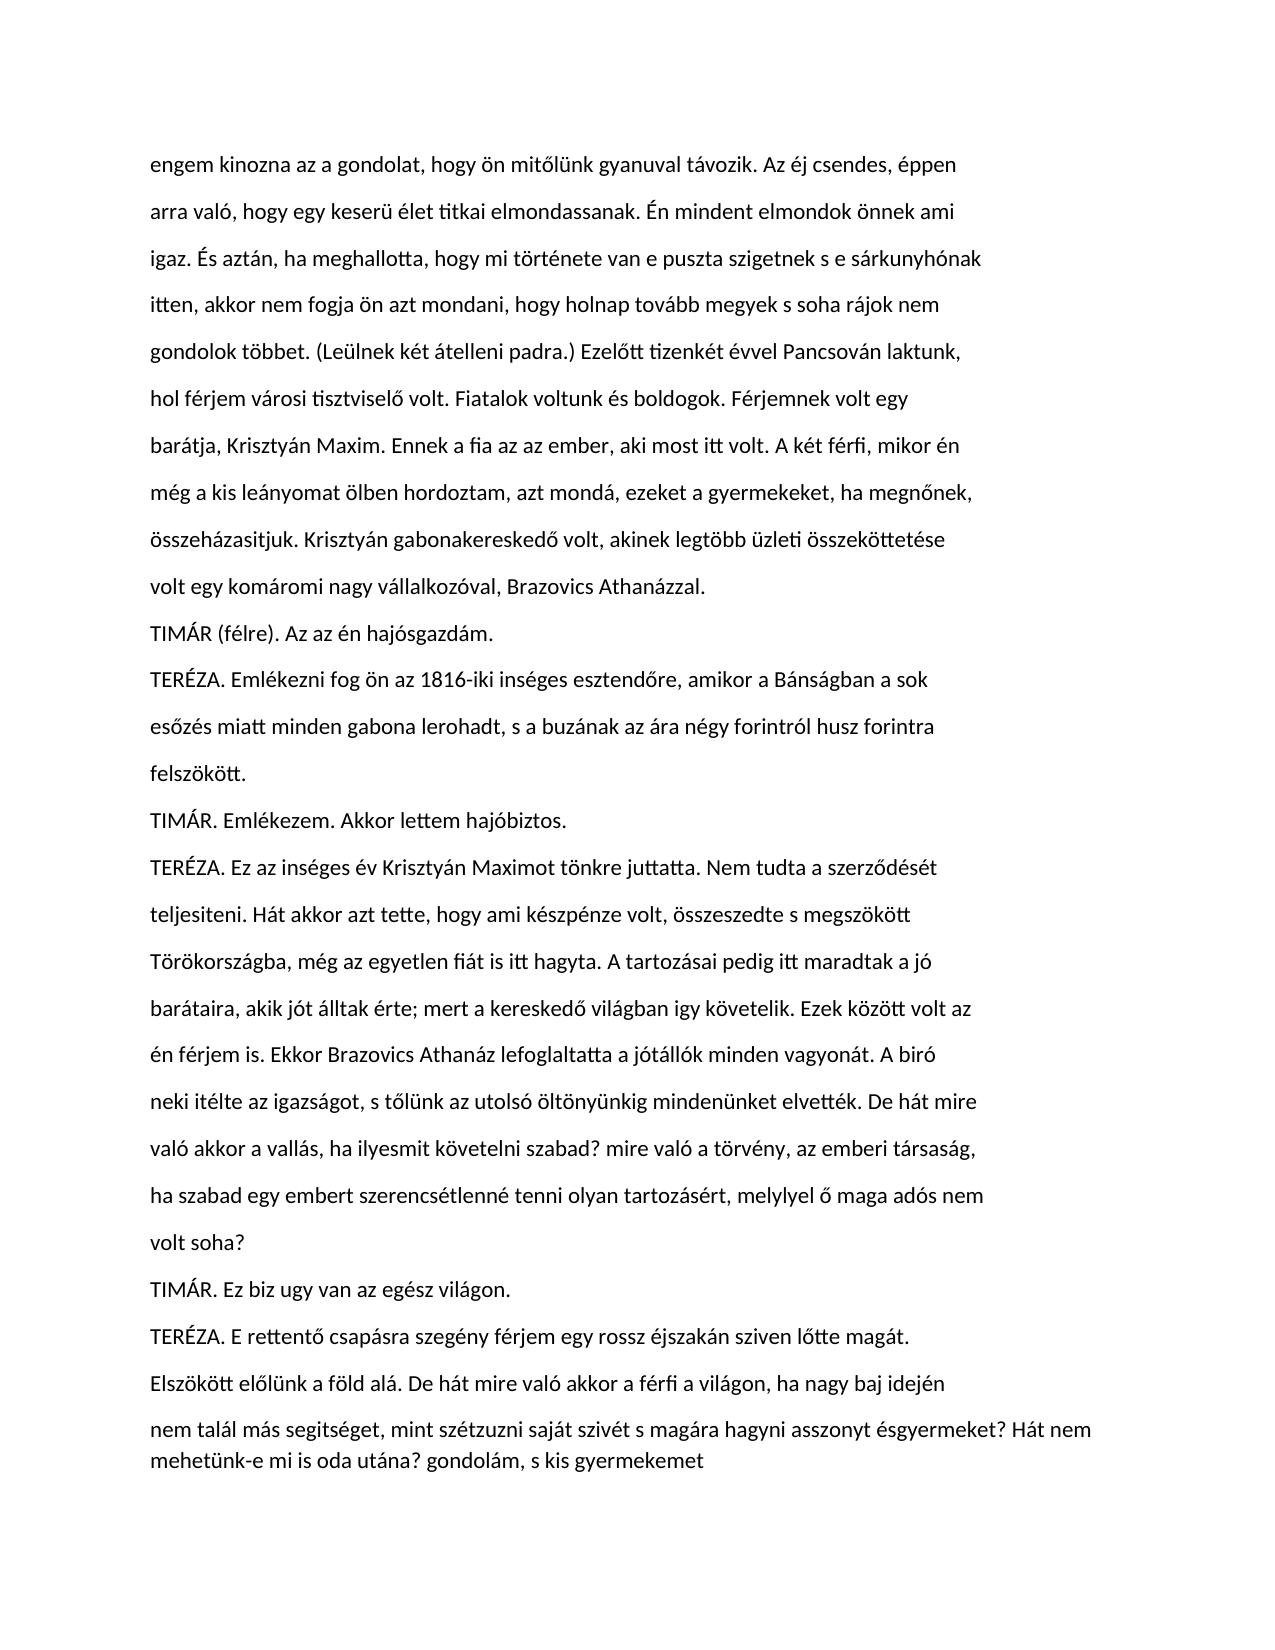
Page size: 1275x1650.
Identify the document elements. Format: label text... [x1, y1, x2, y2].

text itten, akkor nem fogja ön azt mondani, hogy holnap tovább megyek s soha rájok nem [150, 291, 1125, 319]
text TIMÁR. Ez biz ugy van az egész világon. [150, 1275, 1125, 1303]
text volt egy komáromi nagy vállalkozóval, Brazovics Athanázzal. [150, 572, 1125, 600]
text TERÉZA. E rettentő csapásra szegény férjem egy rossz éjszakán sziven lőtte magát. [150, 1322, 1125, 1350]
text barátaira, akik jót álltak érte; mert a kereskedő világban igy követelik. Ezek között volt az [150, 994, 1125, 1022]
text barátja, Krisztyán Maxim. Ennek a fia az az ember, aki most itt volt. A két férfi, mikor én [150, 431, 1125, 459]
text nem talál más segitséget, mint szétzuzni saját szivét s magára hagyni asszonyt ésgyermeket? Hát nem mehetünk-e mi is oda utána? gondolám, s kis gyermekemet [150, 1416, 1125, 1474]
text igaz. És aztán, ha meghallotta, hogy mi története van e puszta szigetnek s e sárkunyhónak [150, 244, 1125, 272]
text esőzés miatt minden gabona lerohadt, s a buzának az ára négy forintról husz forintra [150, 712, 1125, 741]
text neki itélte az igazságot, s tőlünk az utolsó öltönyünkig mindenünket elvették. De hát mire [150, 1087, 1125, 1116]
text felszökött. [150, 759, 1125, 787]
text TIMÁR. Emlékezem. Akkor lettem hajóbiztos. [150, 806, 1125, 834]
text TERÉZA. Ez az inséges év Krisztyán Maximot tönkre juttatta. Nem tudta a szerződését [150, 853, 1125, 881]
text volt soha? [150, 1228, 1125, 1256]
text hol férjem városi tisztviselő volt. Fiatalok voltunk és boldogok. Férjemnek volt egy [150, 384, 1125, 412]
text még a kis leányomat ölben hordoztam, azt mondá, ezeket a gyermekeket, ha megnőnek, [150, 478, 1125, 506]
text teljesiteni. Hát akkor azt tette, hogy ami készpénze volt, összeszedte s megszökött [150, 900, 1125, 928]
text való akkor a vallás, ha ilyesmit követelni szabad? mire való a törvény, az emberi társaság, [150, 1134, 1125, 1162]
text TERÉZA. Emlékezni fog ön az 1816-iki inséges esztendőre, amikor a Bánságban a sok [150, 666, 1125, 694]
text én férjem is. Ekkor Brazovics Athanáz lefoglaltatta a jótállók minden vagyonát. A biró [150, 1041, 1125, 1069]
text arra való, hogy egy keserü élet titkai elmondassanak. Én mindent elmondok önnek ami [150, 197, 1125, 225]
text engem kinozna az a gondolat, hogy ön mitőlünk gyanuval távozik. Az éj csendes, éppen [150, 150, 1125, 178]
text ha szabad egy embert szerencsétlenné tenni olyan tartozásért, melylyel ő maga adós nem [150, 1181, 1125, 1209]
text Törökországba, még az egyetlen fiát is itt hagyta. A tartozásai pedig itt maradtak a jó [150, 947, 1125, 975]
text gondolok többet. (Leülnek két átelleni padra.) Ezelőtt tizenkét évvel Pancsován laktunk, [150, 337, 1125, 366]
text Elszökött előlünk a föld alá. De hát mire való akkor a férfi a világon, ha nagy baj idején [150, 1369, 1125, 1397]
text TIMÁR (félre). Az az én hajósgazdám. [150, 619, 1125, 647]
text összeházasitjuk. Krisztyán gabonakereskedő volt, akinek legtöbb üzleti összeköttetése [150, 525, 1125, 553]
